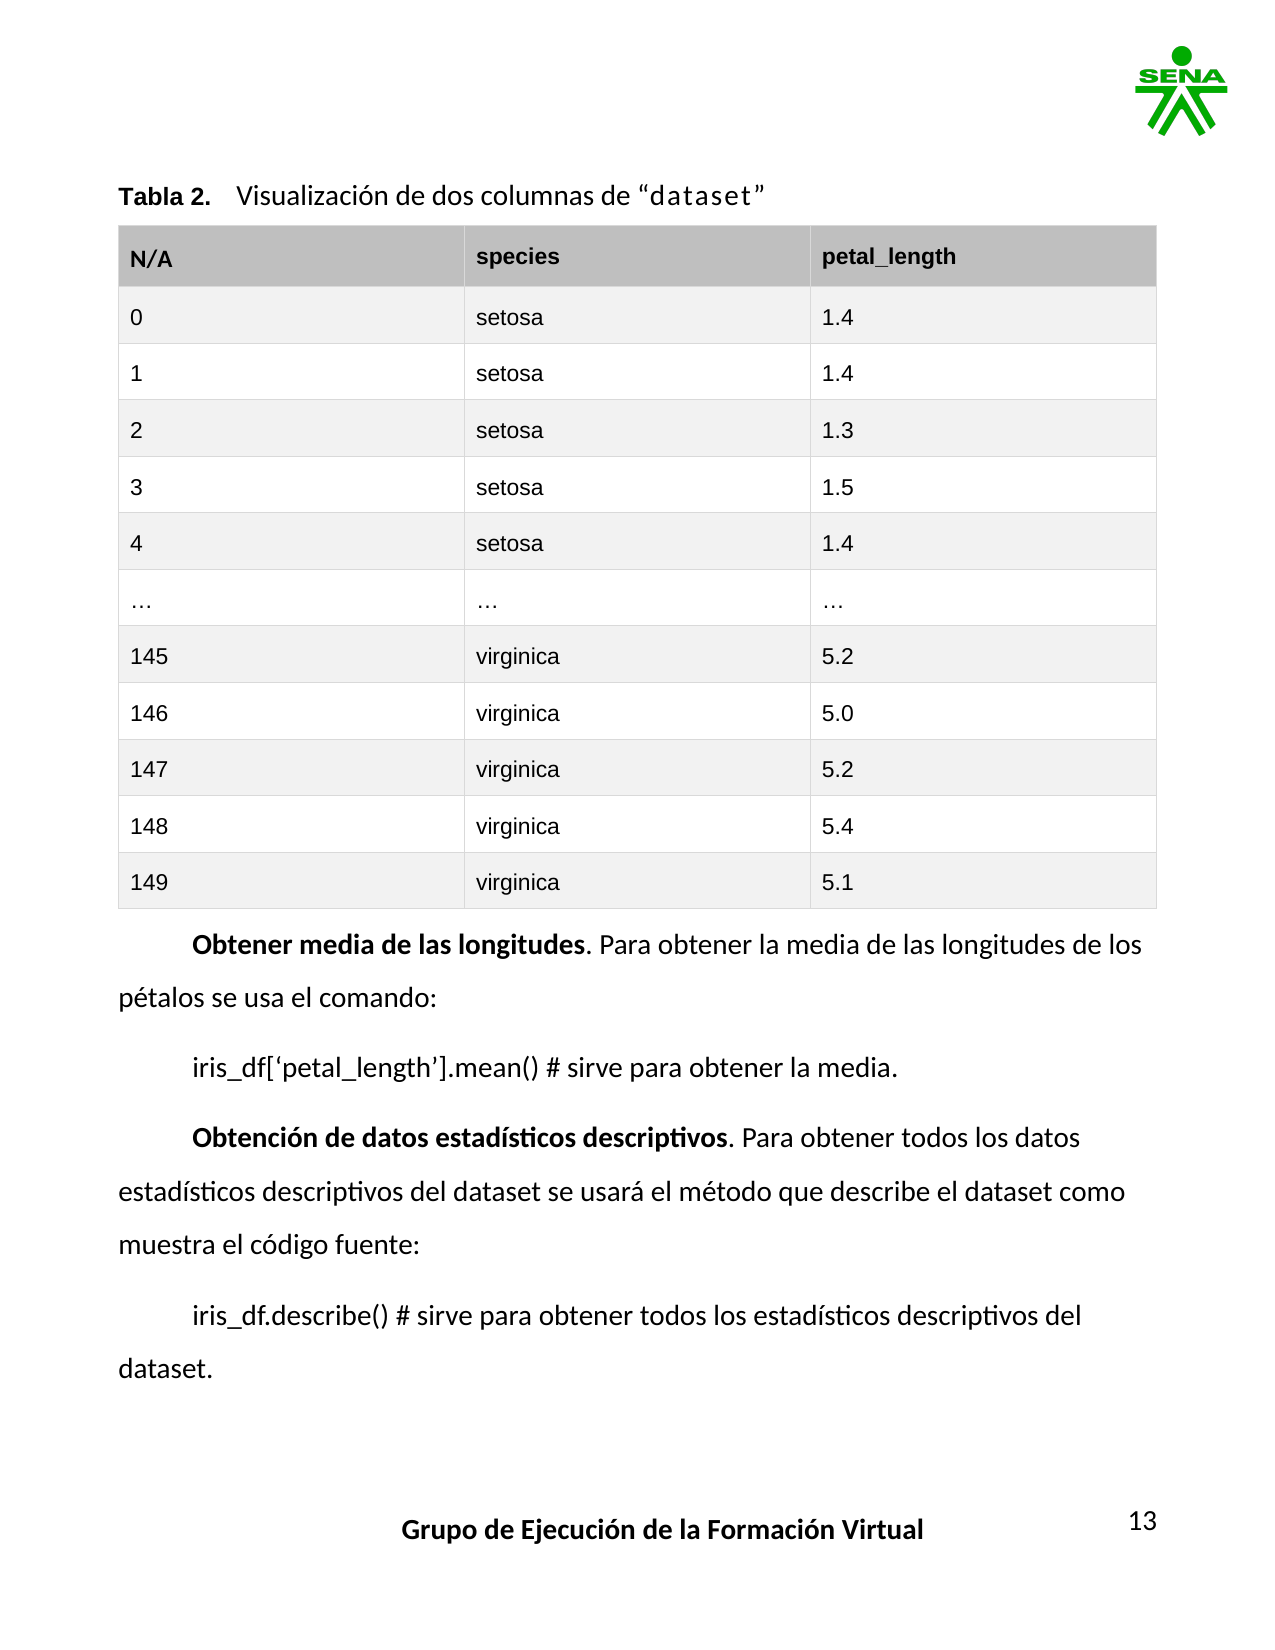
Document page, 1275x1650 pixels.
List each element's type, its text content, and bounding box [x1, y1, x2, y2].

text Visualización de dos columnas de “dataset” [118, 177, 1157, 213]
table_cell 148 [119, 796, 464, 852]
table_cell 0 [119, 287, 464, 343]
table_cell 1.4 [811, 344, 1156, 399]
table_cell 1.4 [811, 287, 1156, 343]
table_cell … [811, 570, 1156, 625]
table_cell 1.3 [811, 400, 1156, 456]
text iris_df[‘petal_length’].mean() # sirve para obtener la media. [118, 1049, 1157, 1085]
picture [1135, 46, 1228, 136]
table_cell virginica [465, 740, 810, 795]
table_cell 3 [119, 457, 464, 512]
table_cell virginica [465, 853, 810, 908]
table_cell setosa [465, 457, 810, 512]
table_cell 5.1 [811, 853, 1156, 908]
text Obtener media de las longitudes. Para obtener la media de las longitudes de los pétalos se usa el comando: [118, 926, 1157, 1015]
table_cell setosa [465, 513, 810, 569]
table_cell 4 [119, 513, 464, 569]
table_cell … [465, 570, 810, 625]
table_cell 1.4 [811, 513, 1156, 569]
table_cell 1.5 [811, 457, 1156, 512]
table_cell 149 [119, 853, 464, 908]
table_cell 5.4 [811, 796, 1156, 852]
table_cell 5.2 [811, 740, 1156, 795]
table_header petal_length [811, 226, 1156, 286]
table_cell setosa [465, 400, 810, 456]
table_cell 5.0 [811, 683, 1156, 738]
table_header N/A [119, 226, 464, 286]
table_cell 145 [119, 626, 464, 682]
table_cell 1 [119, 344, 464, 399]
table_cell virginica [465, 796, 810, 852]
table_cell … [119, 570, 464, 625]
table_cell 146 [119, 683, 464, 738]
table_cell virginica [465, 683, 810, 738]
table_cell 2 [119, 400, 464, 456]
table_cell 5.2 [811, 626, 1156, 682]
table_cell virginica [465, 626, 810, 682]
table_cell 147 [119, 740, 464, 795]
text Obtención de datos estadísticos descriptivos. Para obtener todos los datos estadísticos descriptivos del dataset se usará el método que describe el dataset como muestra el código fuente: [118, 1119, 1157, 1262]
text iris_df.describe() # sirve para obtener todos los estadísticos descriptivos del dataset. [118, 1297, 1157, 1386]
table_header species [465, 226, 810, 286]
table_cell setosa [465, 287, 810, 343]
table_cell setosa [465, 344, 810, 399]
